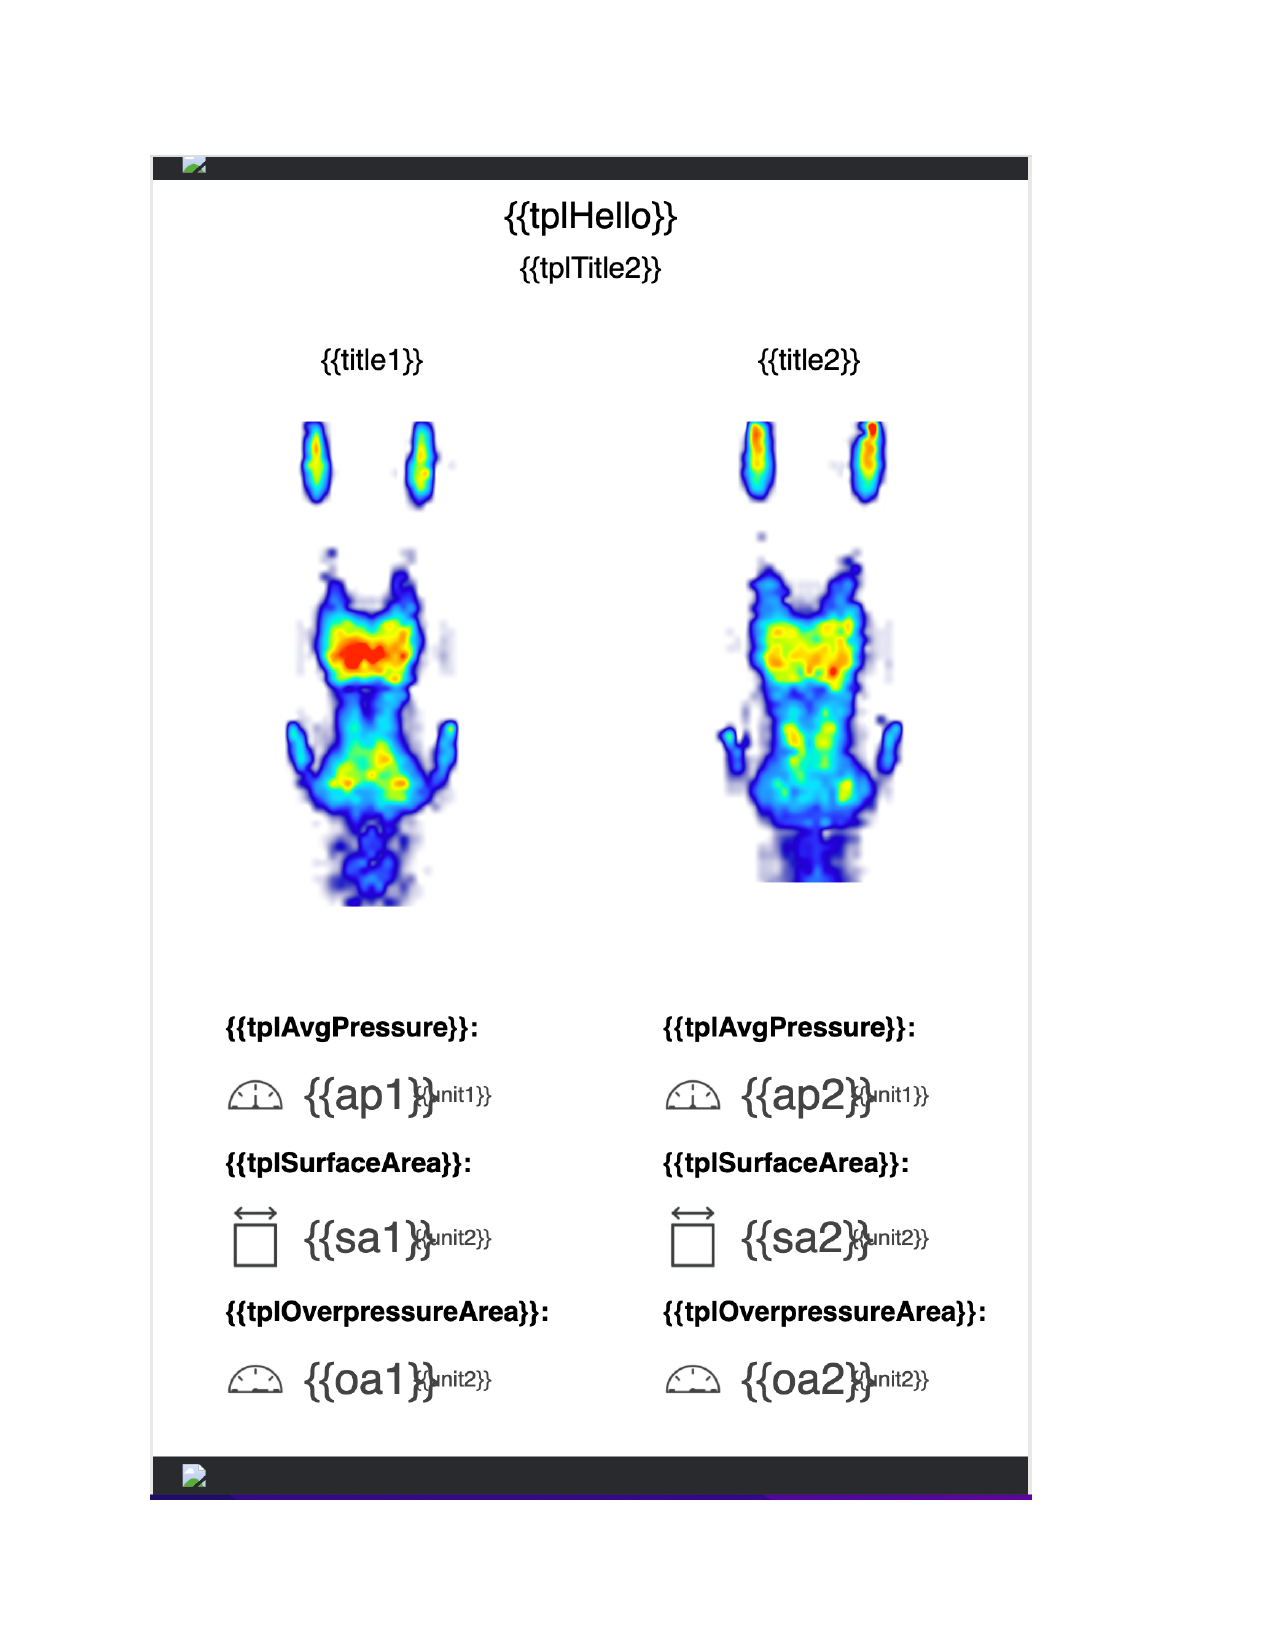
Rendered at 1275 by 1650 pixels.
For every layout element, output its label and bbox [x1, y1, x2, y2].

picture [150, 150, 1032, 1500]
